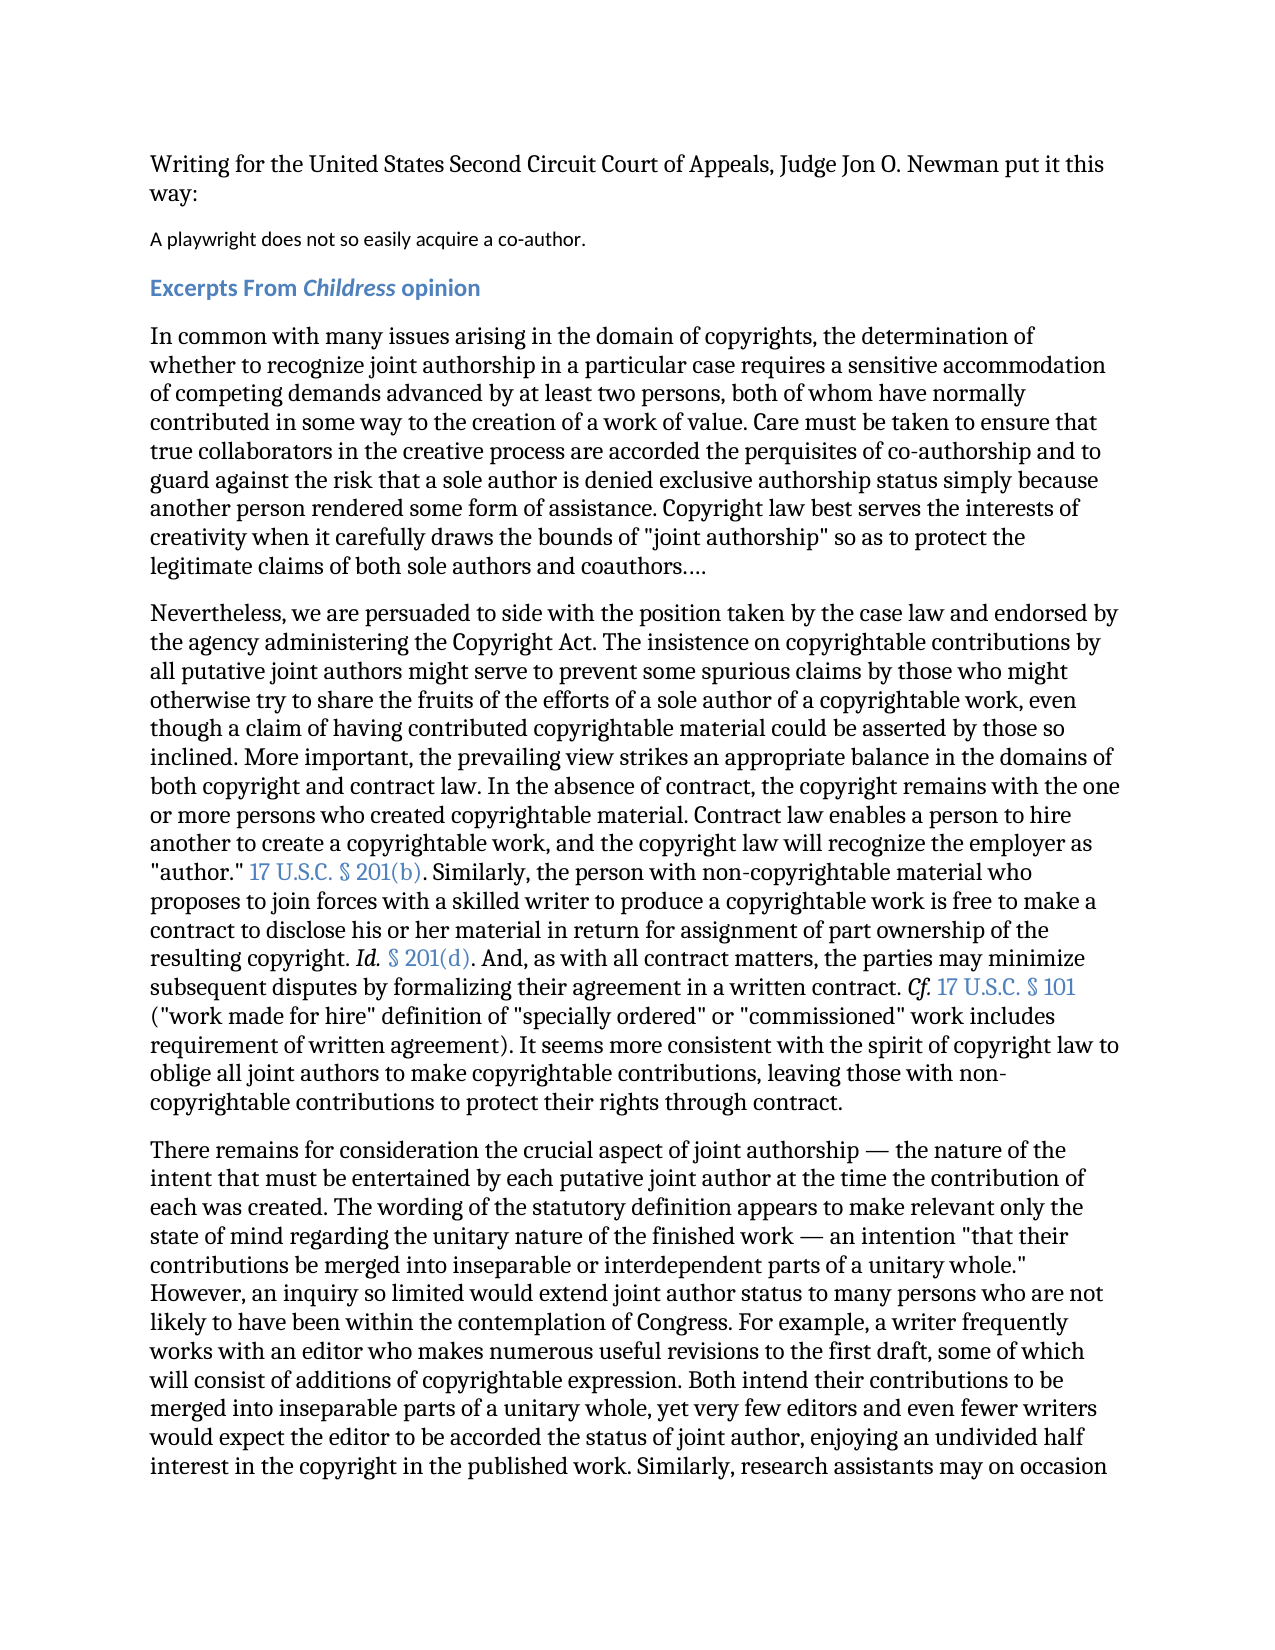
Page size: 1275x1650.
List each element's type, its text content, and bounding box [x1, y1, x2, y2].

subtitle Excerpts From Childress opinion [150, 272, 1125, 303]
text A playwright does not so easily acquire a co-author. [150, 226, 1125, 252]
text Writing for the United States Second Circuit Court of Appeals, Judge Jon O. Newman put it this way: [150, 150, 1125, 207]
text Nevertheless, we are persuaded to side with the position taken by the case law and endorsed by the agency administering the Copyright Act. The insistence on copyrightable contributions by all putative joint authors might serve to prevent some spurious claims by those who might otherwise try to share the fruits of the efforts of a sole author of a copyrightable work, even though a claim of having contributed copyrightable material could be asserted by those so inclined. More important, the prevailing view strikes an appropriate balance in the domains of both copyright and contract law. In the absence of contract, the copyright remains with the one or more persons who created copyrightable material. Contract law enables a person to hire another to create a copyrightable work, and the copyright law will recognize the employer as "author." 17 U.S.C. § 201(b). Similarly, the person with non-copyrightable material who proposes to join forces with a skilled writer to produce a copyrightable work is free to make a contract to disclose his or her material in return for assignment of part ownership of the resulting copyright. Id. § 201(d). And, as with all contract matters, the parties may minimize subsequent disputes by formalizing their agreement in a written contract. Cf. 17 U.S.C. § 101 ("work made for hire" definition of "specially ordered" or "commissioned" work includes requirement of written agreement). It seems more consistent with the spirit of copyright law to oblige all joint authors to make copyrightable contributions, leaving those with non-copyrightable contributions to protect their rights through contract. [150, 599, 1125, 1117]
text In common with many issues arising in the domain of copyrights, the determination of whether to recognize joint authorship in a particular case requires a sensitive accommodation of competing demands advanced by at least two persons, both of whom have normally contributed in some way to the creation of a work of value. Care must be taken to ensure that true collaborators in the creative process are accorded the perquisites of co-authorship and to guard against the risk that a sole author is denied exclusive authorship status simply because another person rendered some form of assistance. Copyright law best serves the interests of creativity when it carefully draws the bounds of "joint authorship" so as to protect the legitimate claims of both sole authors and coauthors.… [150, 322, 1125, 581]
